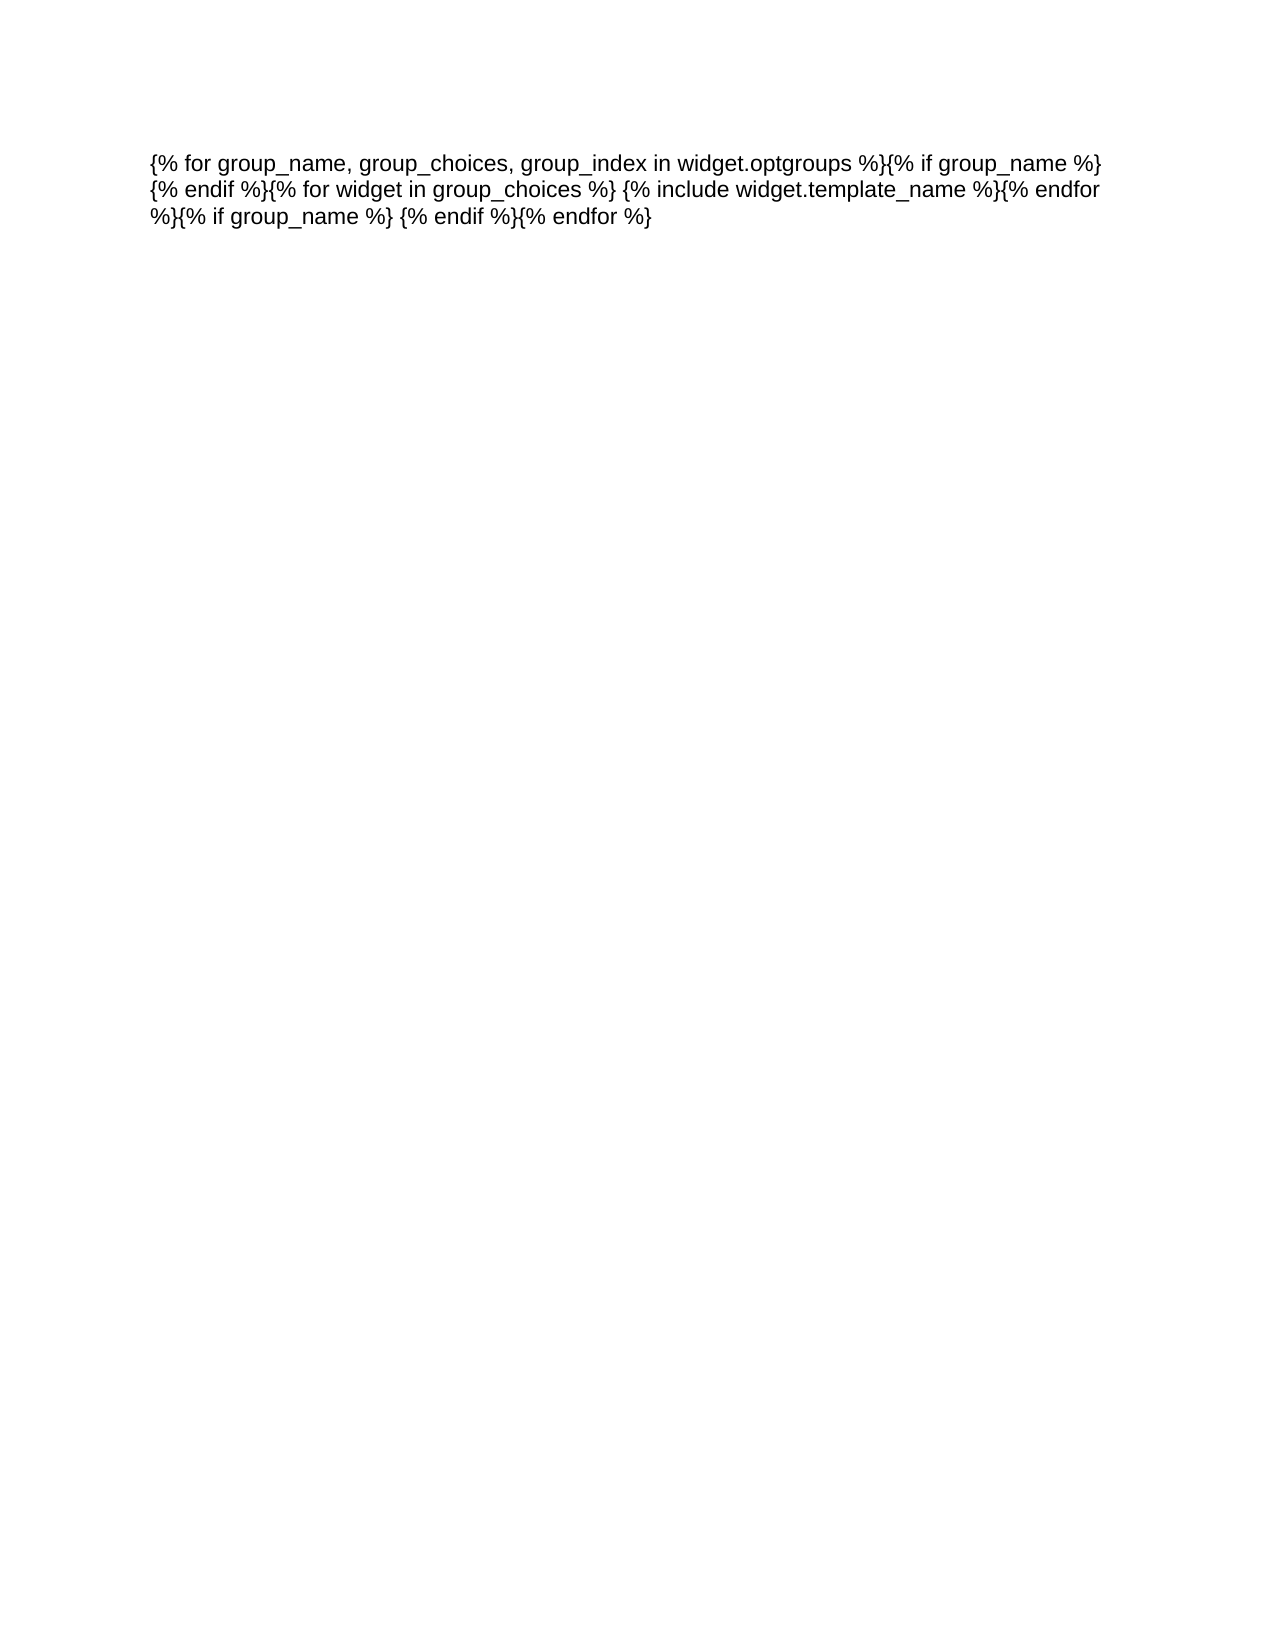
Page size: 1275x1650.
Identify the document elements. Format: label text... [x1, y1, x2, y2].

text {% for group_name, group_choices, group_index in widget.optgroups %}{% if group_name %} {% endif %}{% for widget in group_choices %} {% include widget.template_name %}{% endfor %}{% if group_name %} {% endif %}{% endfor %} [150, 150, 1125, 229]
